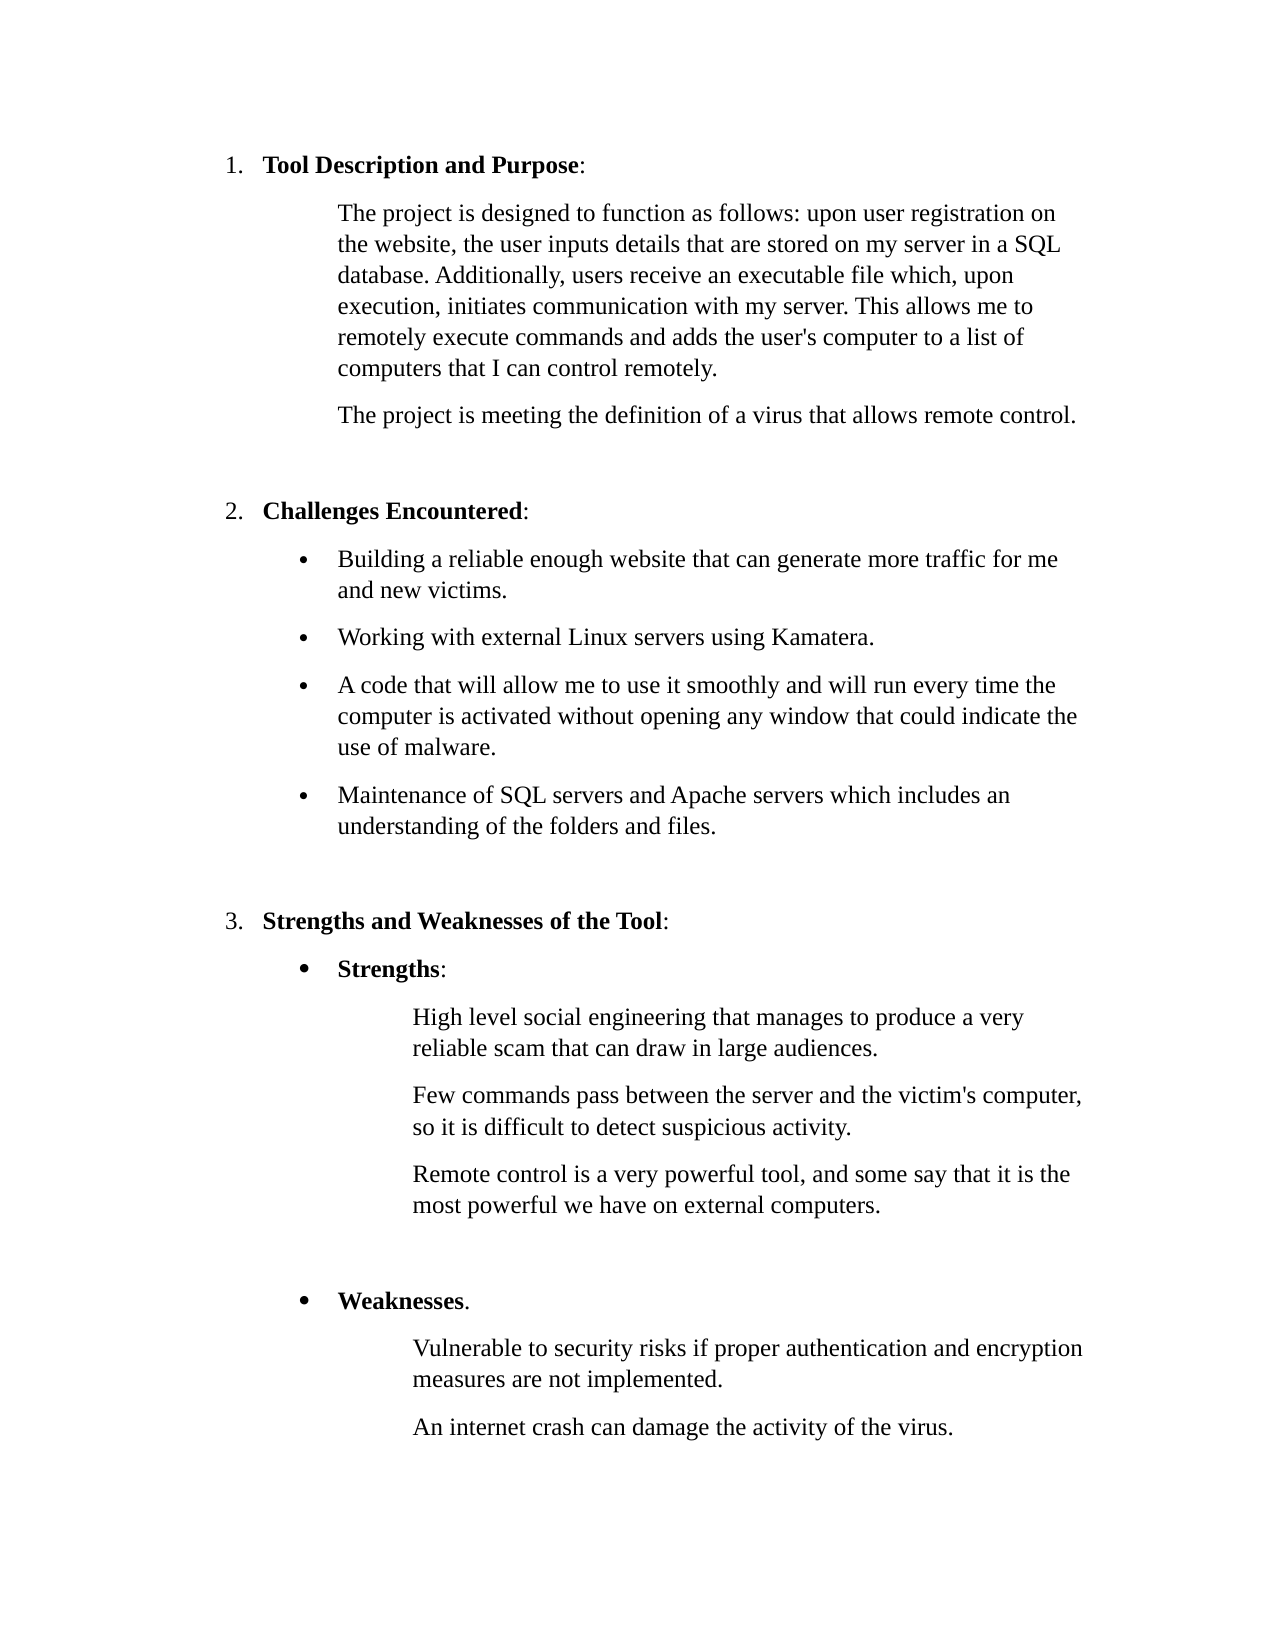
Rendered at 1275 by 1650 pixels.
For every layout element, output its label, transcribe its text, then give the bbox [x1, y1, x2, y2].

text The project is designed to function as follows: upon user registration on the website, the user inputs details that are stored on my server in a SQL database. Additionally, users receive an executable file which, upon execution, initiates communication with my server. This allows me to remotely execute commands and adds the user's computer to a list of computers that I can control remotely. [337, 198, 1087, 382]
list Building a reliable enough website that can generate more traffic for me and new victims. [300, 544, 1087, 603]
list A code that will allow me to use it smoothly and will run every time the computer is activated without opening any window that could indicate the use of malware. [300, 670, 1087, 761]
list Challenges Encountered: [225, 496, 1087, 525]
text High level social engineering that manages to produce a very reliable scam that can draw in large audiences. [412, 1002, 1087, 1062]
list Working with external Linux servers using Kamatera. [300, 622, 1087, 651]
text Few commands pass between the server and the victim's computer, so it is difficult to detect suspicious activity. [412, 1081, 1087, 1140]
list Weaknesses. [300, 1286, 1087, 1314]
text The project is meeting the definition of a virus that allows remote control. [337, 401, 1087, 429]
list Tool Description and Purpose: [225, 150, 1087, 179]
text Remote control is a very powerful tool, and some say that it is the most powerful we have on external computers. [412, 1159, 1087, 1219]
text An internet crash can damage the activity of the virus. [337, 1412, 1087, 1441]
list Maintenance of SQL servers and Apache servers which includes an understanding of the folders and files. [300, 780, 1087, 840]
list Strengths: [300, 954, 1087, 983]
list Strengths and Weaknesses of the Tool: [225, 906, 1087, 935]
text Vulnerable to security risks if proper authentication and encryption measures are not implemented. [412, 1333, 1087, 1393]
